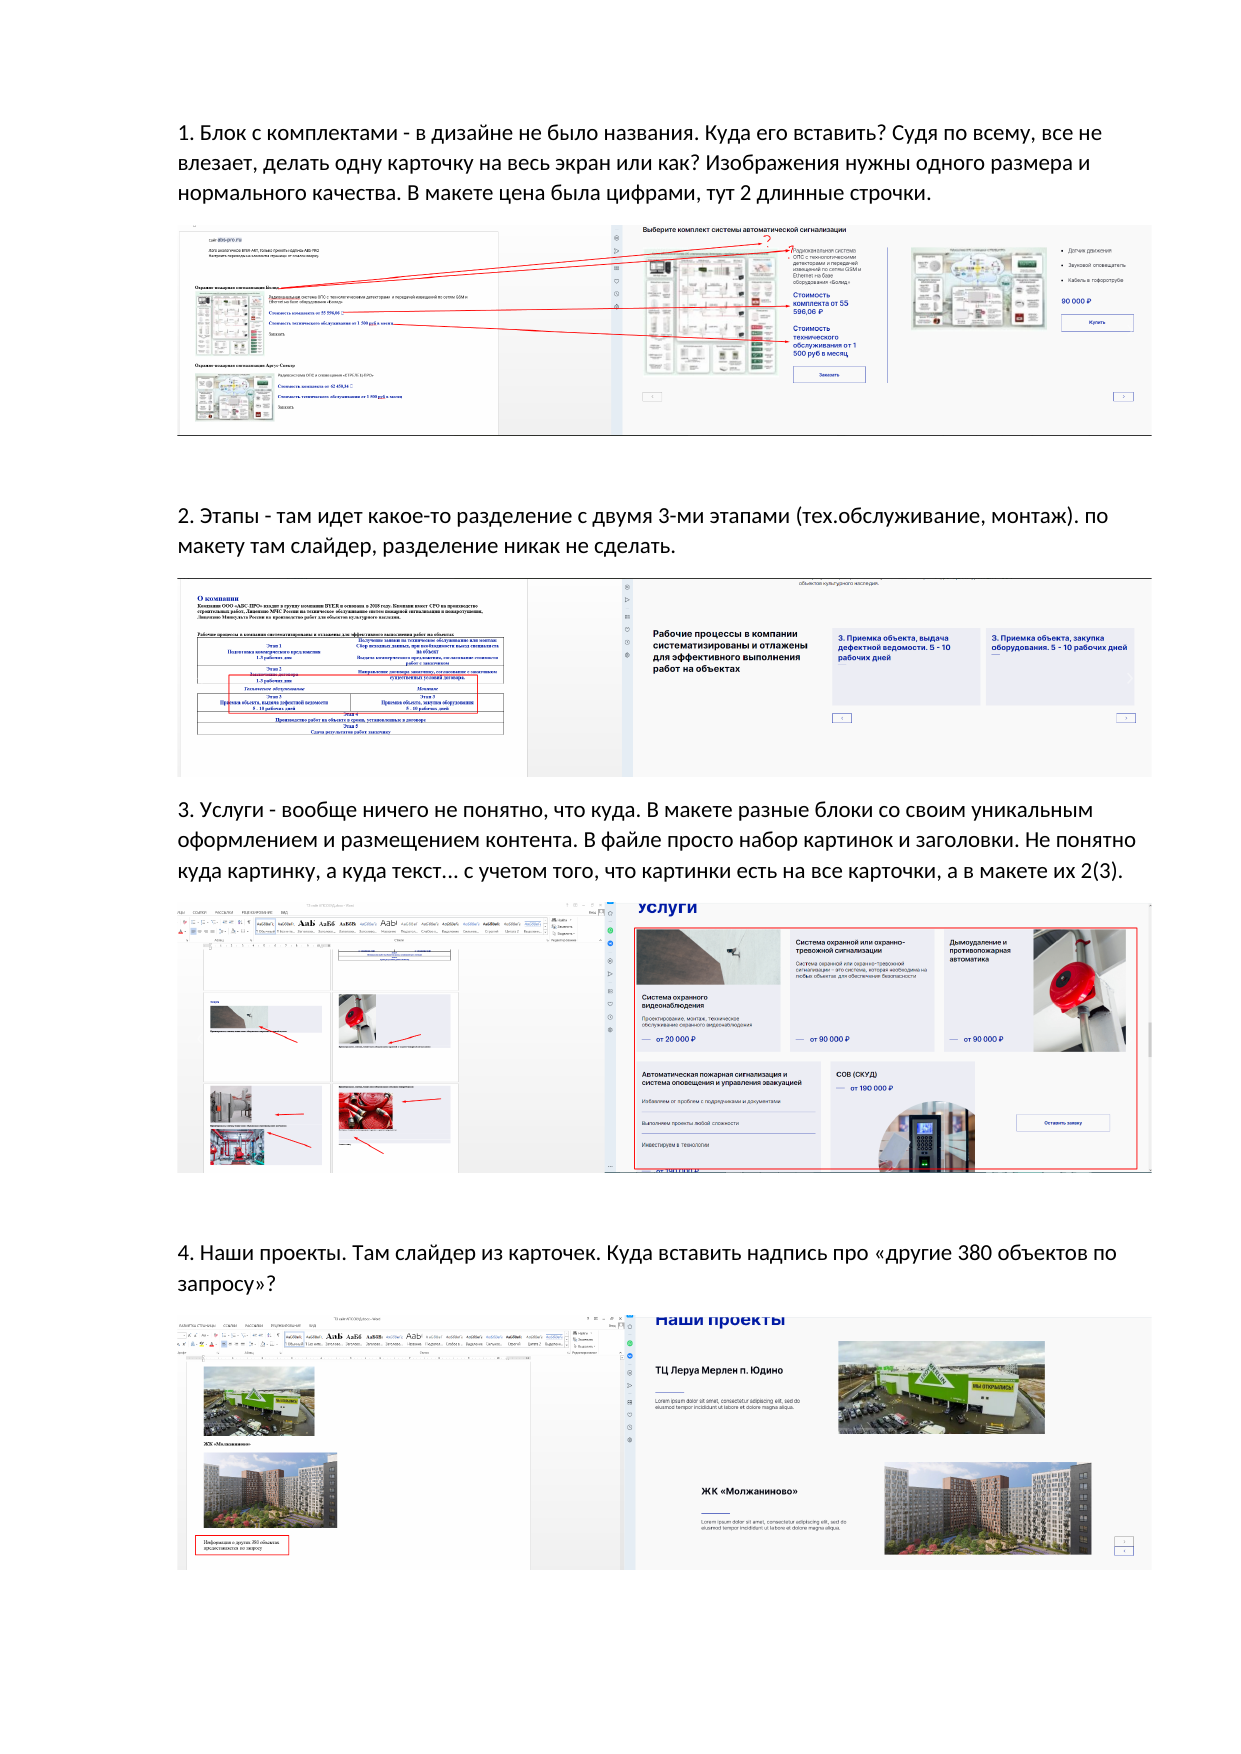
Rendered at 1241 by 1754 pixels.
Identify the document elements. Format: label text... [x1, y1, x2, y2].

text 3. Услуги - вообще ничего не понятно, что куда. В макете разные блоки со своим уникальным оформлением и размещением контента. В файле просто набор картинок и заголовки. Не понятно куда картинку, а куда текст... с учетом того, что картинки есть на все карточки, а в макете их 2(3). [177, 795, 1152, 884]
text 2. Этапы - там идет какое-то разделение с двумя 3-ми этапами (тех.обслуживание, монтаж). по макету там слайдер, разделение никак не сделать. [177, 501, 1152, 560]
picture [177, 578, 1152, 777]
picture [177, 1315, 1152, 1570]
picture [177, 902, 1152, 1173]
picture [177, 225, 1152, 436]
text 4. Наши проекты. Там слайдер из карточек. Куда вставить надпись про «другие 380 объектов по запросу»? [177, 1238, 1152, 1297]
text 1. Блок с комплектами - в дизайне не было названия. Куда его вставить? Судя по всему, все не влезает, делать одну карточку на весь экран или как? Изображения нужны одного размера и нормального качества. В макете цена была цифрами, тут 2 длинные строчки. [177, 118, 1152, 207]
